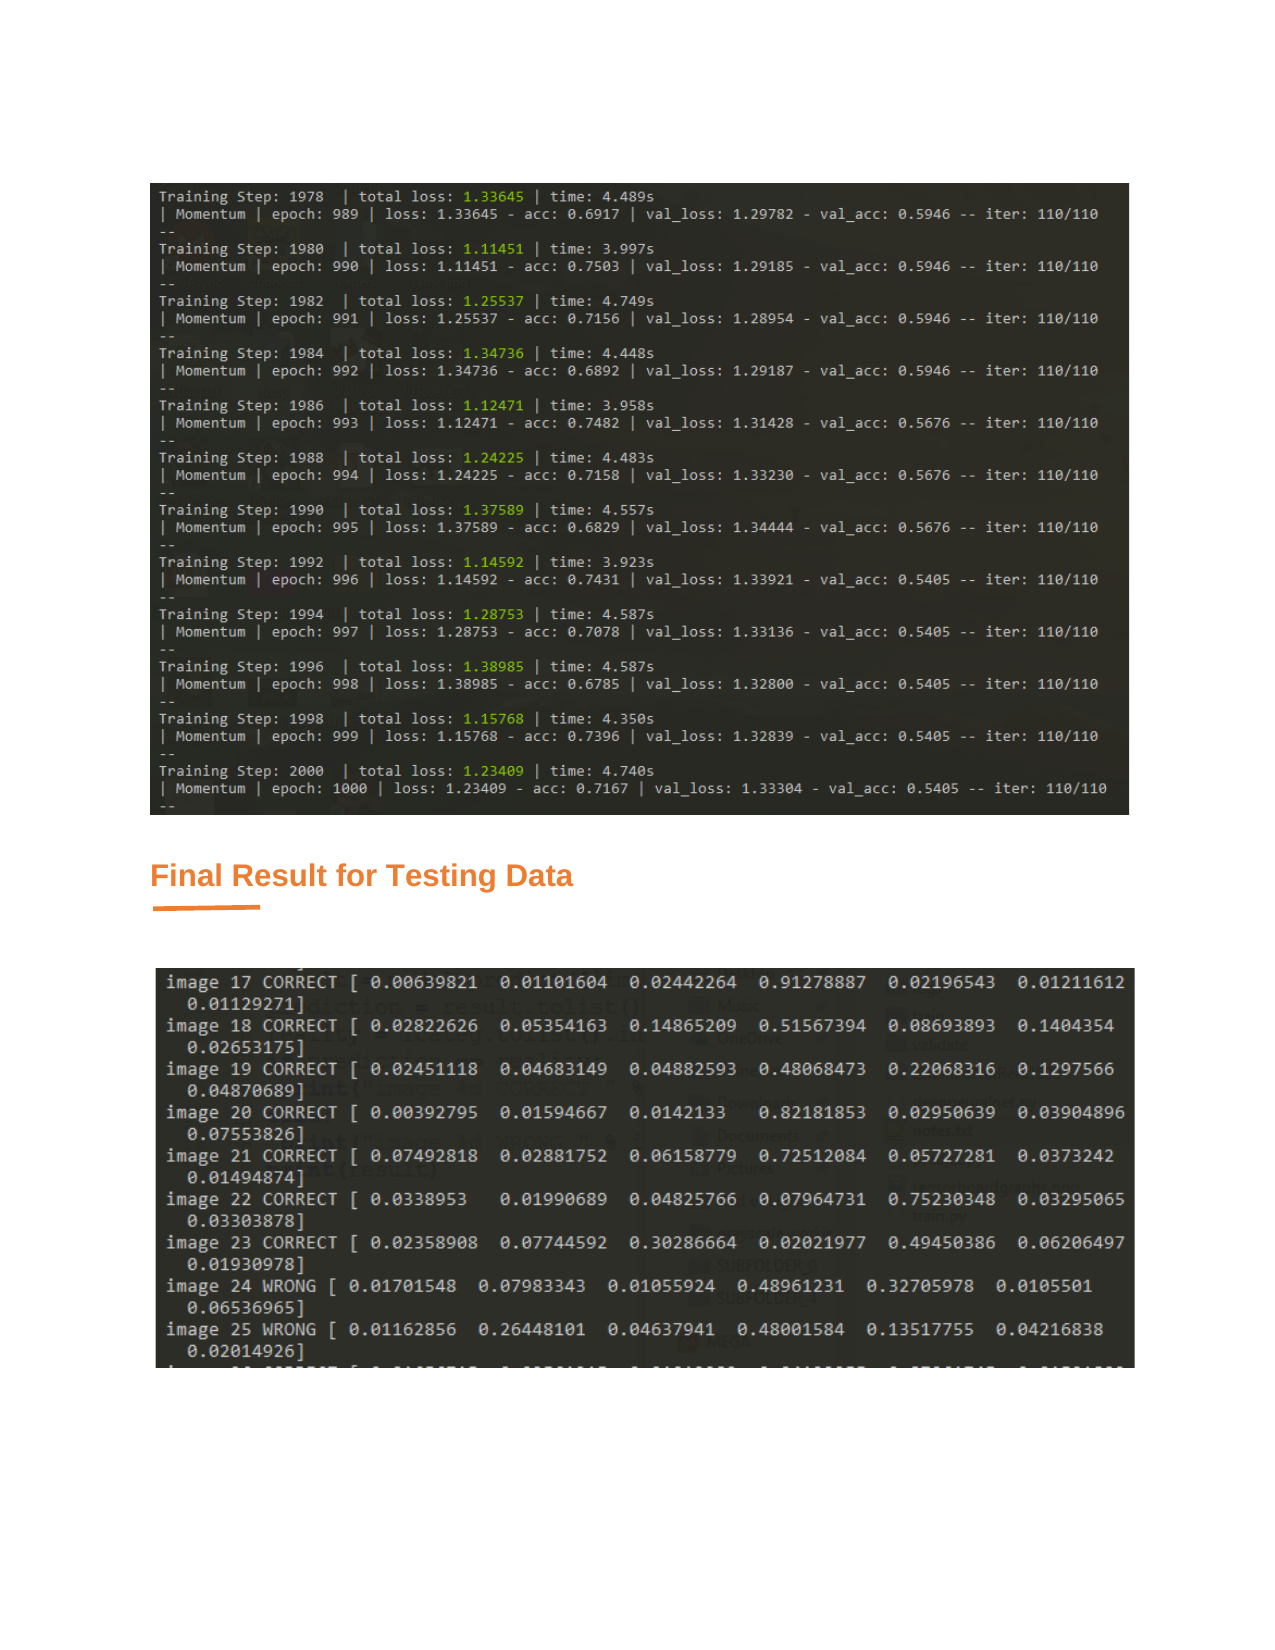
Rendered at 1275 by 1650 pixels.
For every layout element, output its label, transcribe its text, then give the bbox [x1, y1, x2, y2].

picture [155, 968, 1135, 1368]
text Final Result for Testing Data [150, 857, 1125, 893]
picture [150, 183, 1130, 815]
